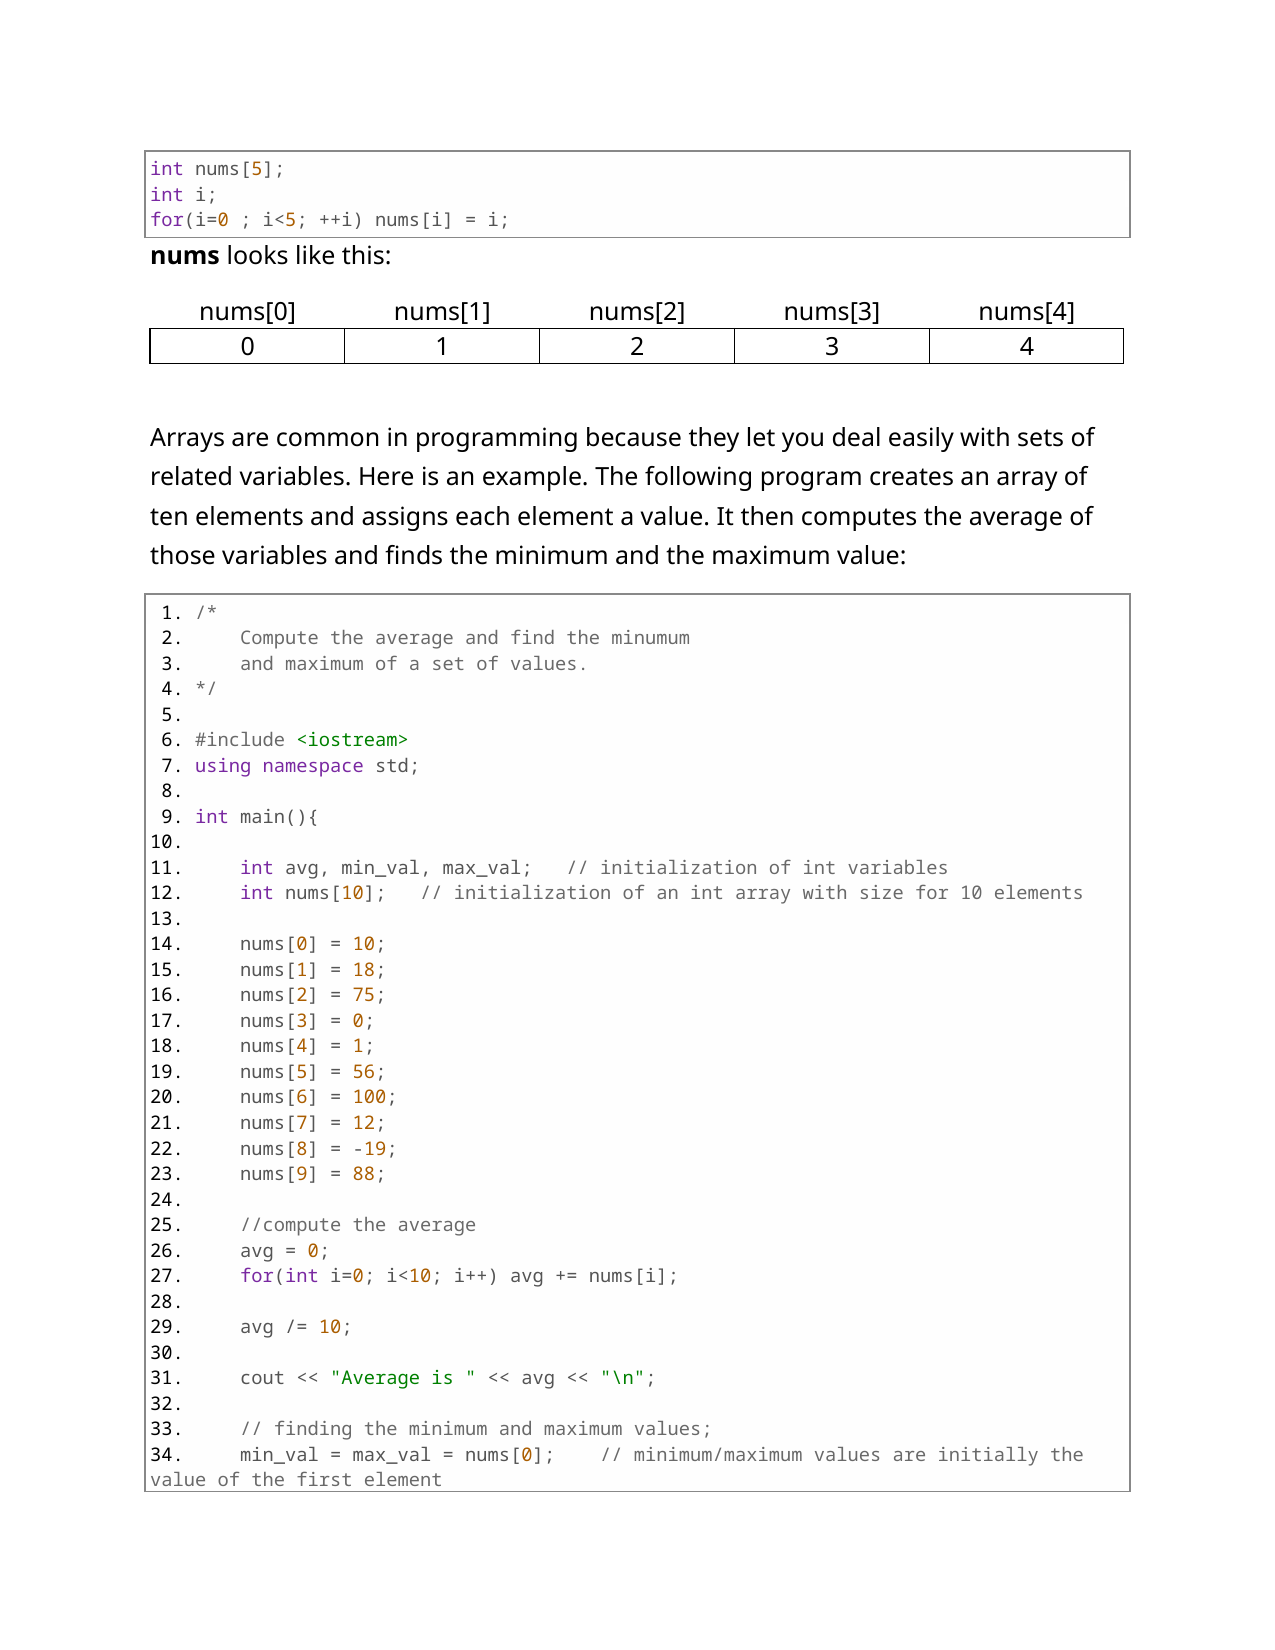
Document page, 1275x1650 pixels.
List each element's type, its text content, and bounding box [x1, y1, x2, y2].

table_header nums[2] [540, 294, 734, 328]
table_cell 2 [540, 329, 734, 363]
text 22. nums[8] = -19; [150, 1135, 1125, 1160]
text for(i=0 ; i<5; ++i) nums[i] = i; [146, 201, 1129, 237]
text 15. nums[1] = 18; [150, 956, 1125, 982]
text 2. Compute the average and find the minumum [150, 624, 1125, 650]
text 33. // finding the minimum and maximum values; [150, 1416, 1125, 1441]
text 1. /* [146, 595, 1129, 624]
text 19. nums[5] = 56; [150, 1058, 1125, 1084]
text 3. and maximum of a set of values. [150, 650, 1125, 676]
text 12. int nums[10]; // initialization of an int array with size for 10 elements [150, 880, 1125, 905]
text int nums[5]; [146, 152, 1129, 181]
table_cell 3 [735, 329, 929, 363]
text 23. nums[9] = 88; [150, 1160, 1125, 1186]
text 24. [150, 1186, 1125, 1211]
table_header nums[0] [150, 294, 345, 328]
text 30. [150, 1339, 1125, 1364]
text int i; [150, 181, 1125, 201]
text 17. nums[3] = 0; [150, 1007, 1125, 1033]
text 11. int avg, min_val, max_val; // initialization of int variables [150, 854, 1125, 880]
text nums looks like this: [150, 238, 1125, 272]
text 32. [150, 1390, 1125, 1416]
text 14. nums[0] = 10; [150, 931, 1125, 956]
text 16. nums[2] = 75; [150, 982, 1125, 1007]
table_cell 1 [345, 329, 539, 363]
text 18. nums[4] = 1; [150, 1033, 1125, 1058]
text 4. */ [150, 676, 1125, 701]
table_header nums[4] [929, 294, 1124, 328]
table_cell 4 [930, 329, 1123, 363]
text 21. nums[7] = 12; [150, 1109, 1125, 1135]
text 34. min_val = max_val = nums[0]; // minimum/maximum values are initially the value of the first element [150, 1441, 1125, 1491]
text 13. [150, 905, 1125, 931]
table_cell 0 [151, 329, 344, 363]
text 28. [150, 1288, 1125, 1313]
text 5. [150, 701, 1125, 727]
text 31. cout << "Average is " << avg << "\n"; [150, 1364, 1125, 1390]
text 7. using namespace std; [150, 752, 1125, 778]
text 6. #include <iostream> [150, 727, 1125, 752]
text 26. avg = 0; [150, 1237, 1125, 1262]
text 20. nums[6] = 100; [150, 1084, 1125, 1109]
text Arrays are common in programming because they let you deal easily with sets of related variables. Here is an example. The following program creates an array of ten elements and assigns each element a value. It then computes the average of those variables and finds the minimum and the maximum value: [150, 420, 1125, 571]
text 29. avg /= 10; [150, 1313, 1125, 1339]
text 25. //compute the average [150, 1211, 1125, 1237]
table_header nums[3] [734, 294, 929, 328]
text 27. for(int i=0; i<10; i++) avg += nums[i]; [150, 1262, 1125, 1288]
text 10. [150, 829, 1125, 854]
table_header nums[1] [345, 294, 539, 328]
text 9. int main(){ [150, 803, 1125, 829]
text 8. [150, 778, 1125, 803]
